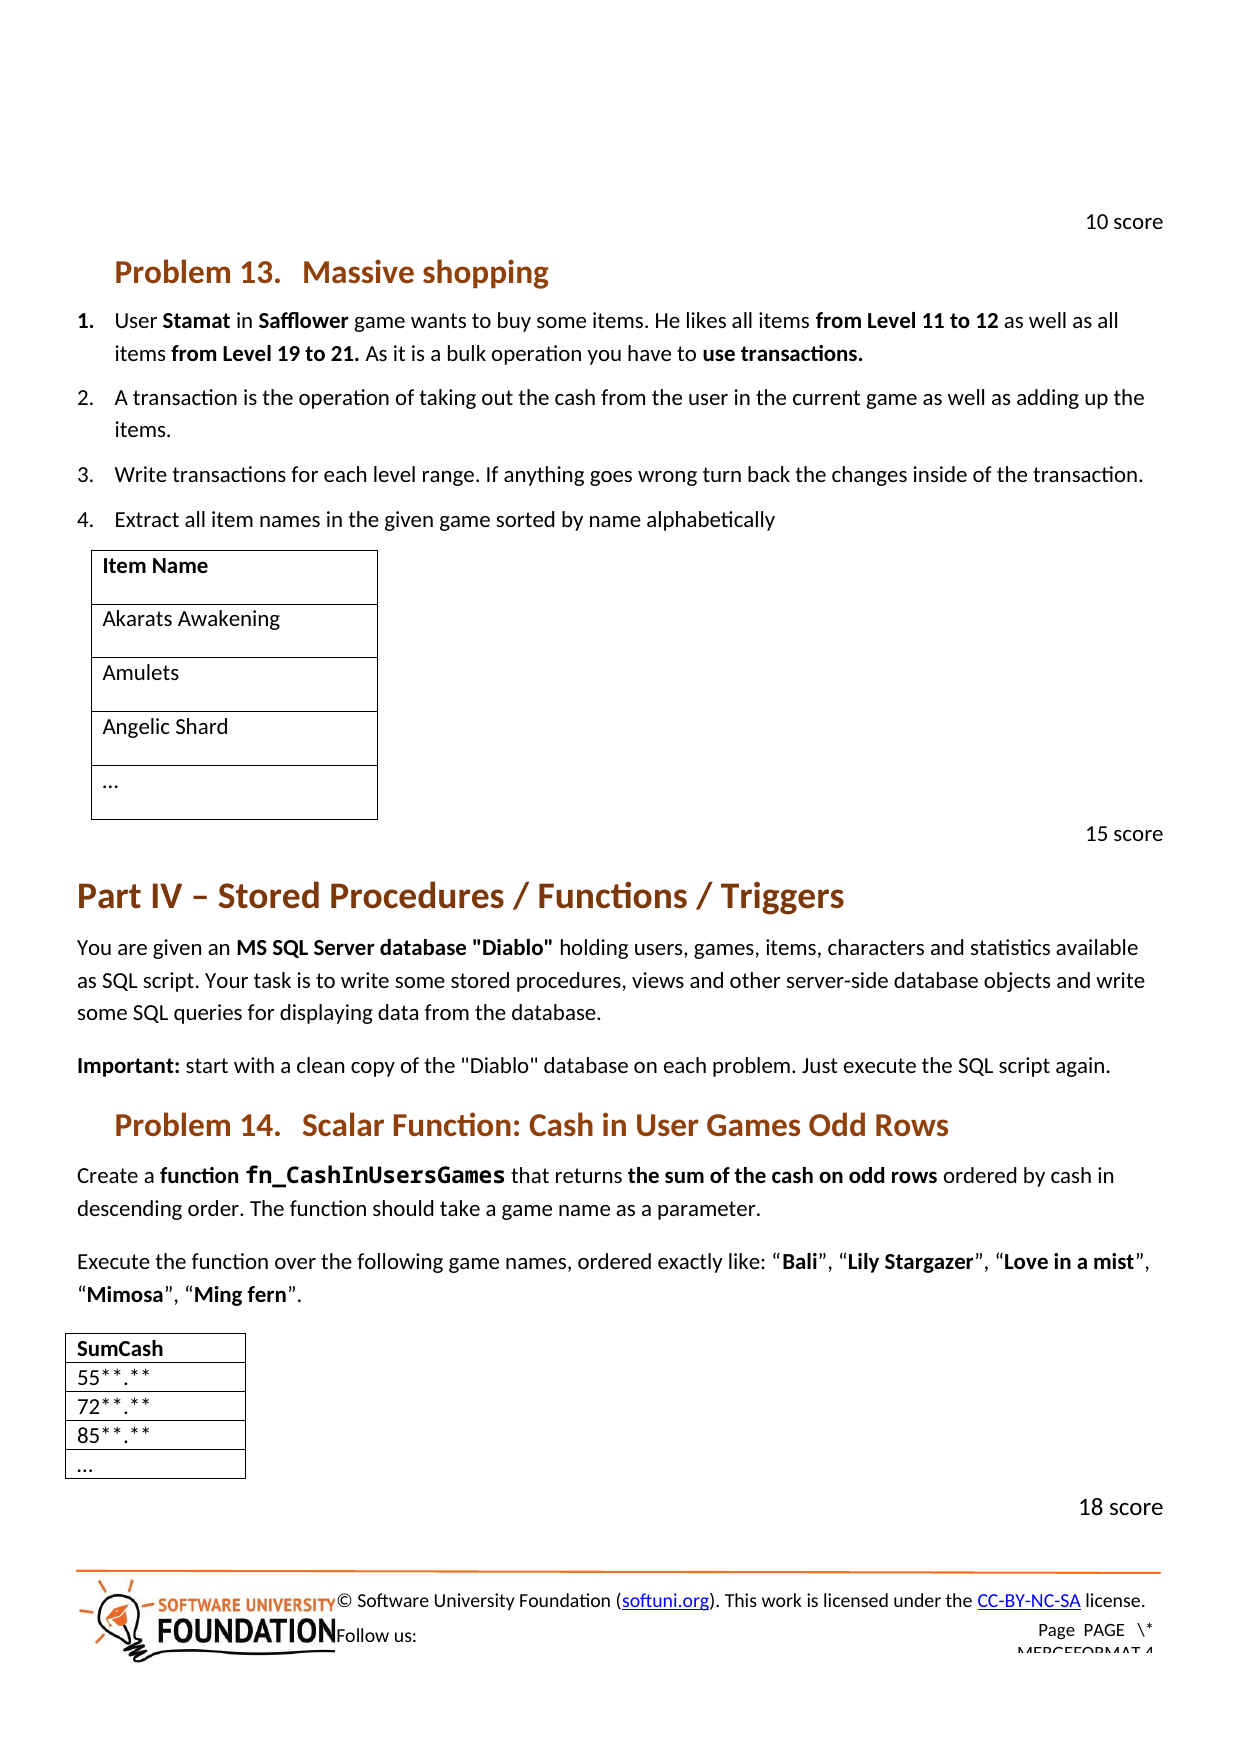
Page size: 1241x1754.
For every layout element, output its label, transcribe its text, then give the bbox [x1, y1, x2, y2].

text Execute the function over the following game names, ordered exactly like: “Bali”, “Lily Stargazer”, “Love in a mist”, “Mimosa”, “Ming fern”. [77, 1247, 1163, 1308]
table_cell 55**.** [66, 1363, 245, 1391]
table_cell Amulets [92, 658, 377, 711]
table_cell 72**.** [66, 1392, 245, 1420]
text 18 score [114, 1492, 1163, 1522]
table_header Item Name [92, 551, 377, 603]
text Create a function fn_CashInUsersGames that returns the sum of the cash on odd rows ordered by cash in descending order. The function should take a game name as a parameter. [77, 1159, 1163, 1222]
text You are given an MS SQL Server database "Diablo" holding users, games, items, characters and statistics available as SQL script. Your task is to write some stored procedures, views and other server-side database objects and write some SQL queries for displaying data from the database. [77, 933, 1163, 1026]
text 15 score [77, 819, 1163, 847]
list User Stamat in Safflower game wants to buy some items. He likes all items from Level 11 to 12 as well as all items from Level 19 to 21. As it is a bulk operation you have to use transactions. [77, 307, 1163, 367]
list A transaction is the operation of taking out the cash from the user in the current game as well as adding up the items. [77, 383, 1163, 444]
table_cell … [66, 1450, 245, 1478]
text 10 score [77, 207, 1163, 235]
subtitle Part IV – Stored Procedures / Functions / Triggers [77, 872, 1163, 918]
list Extract all item names in the given game sorted by name alphabetically [77, 505, 1163, 533]
subtitle Massive shopping [114, 251, 1163, 292]
table_cell … [92, 766, 377, 818]
table_cell Angelic Shard [92, 712, 377, 765]
table_cell Akarats Awakening [92, 605, 377, 657]
list Write transactions for each level range. If anything goes wrong turn back the changes inside of the transaction. [77, 460, 1163, 488]
subtitle Scalar Function: Cash in User Games Odd Rows [114, 1104, 1163, 1145]
picture [78, 1578, 336, 1663]
table_header SumCash [66, 1334, 245, 1362]
table_cell 85**.** [66, 1421, 245, 1449]
text Important: start with a clean copy of the "Diablo" database on each problem. Just execute the SQL script again. [77, 1051, 1163, 1079]
